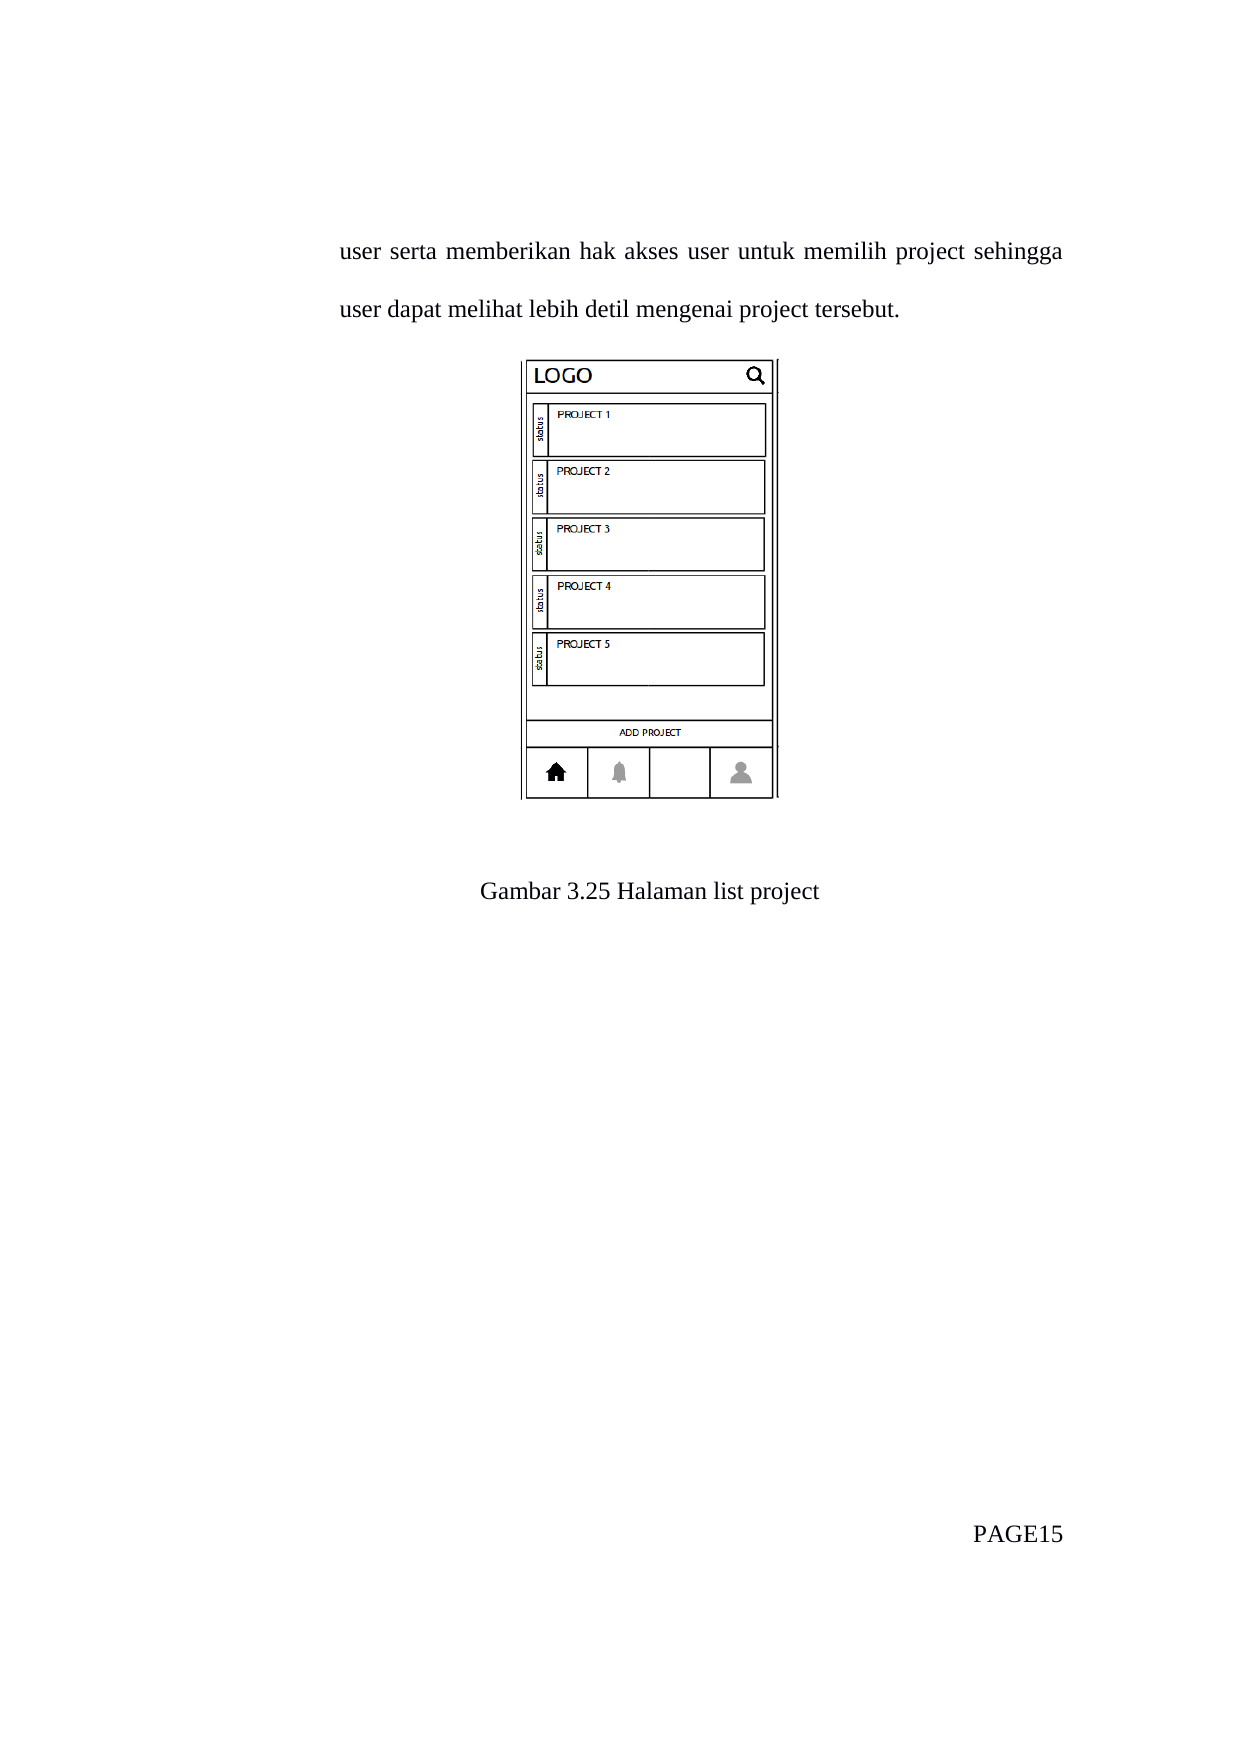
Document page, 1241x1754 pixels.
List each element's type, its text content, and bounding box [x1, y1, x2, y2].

picture [520, 351, 779, 819]
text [339, 236, 1063, 322]
